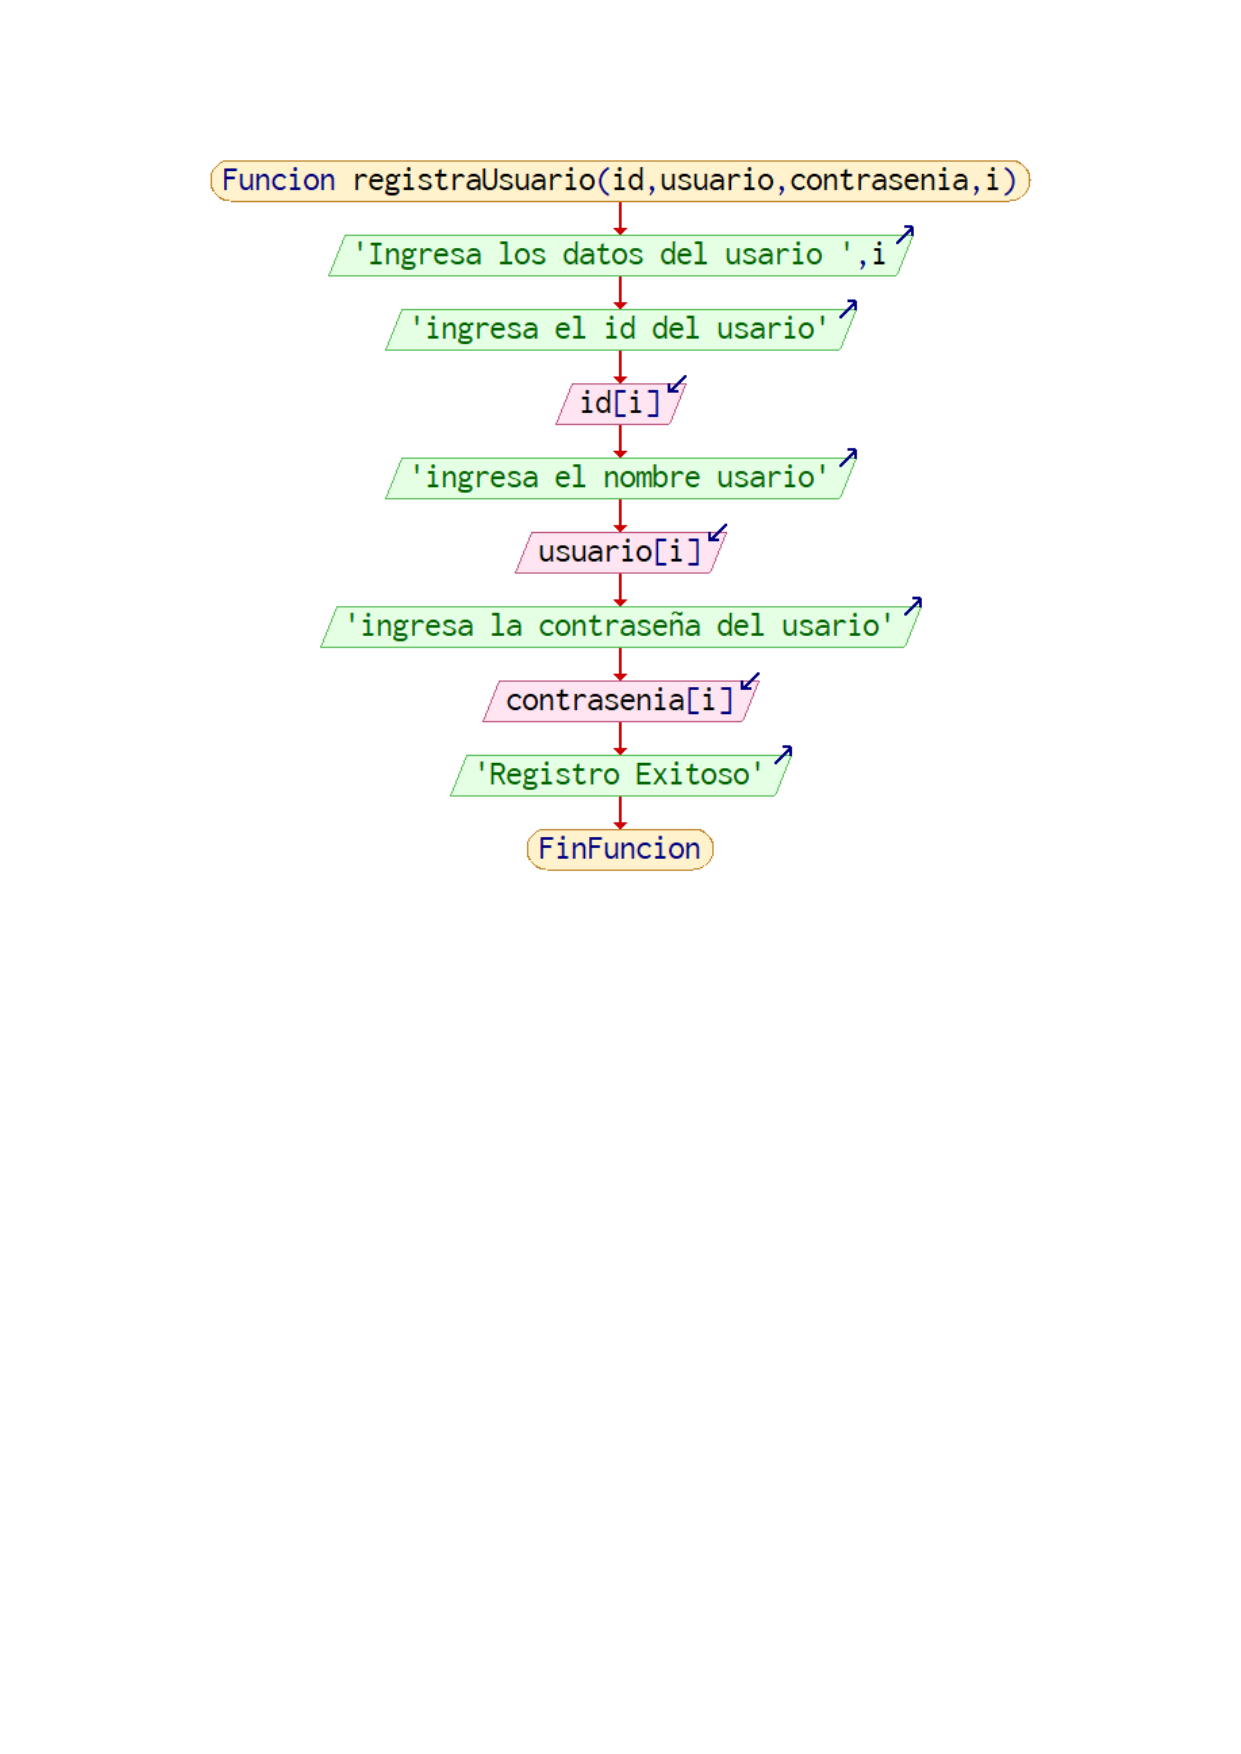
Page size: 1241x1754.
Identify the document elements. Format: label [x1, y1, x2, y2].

picture [177, 147, 1064, 917]
